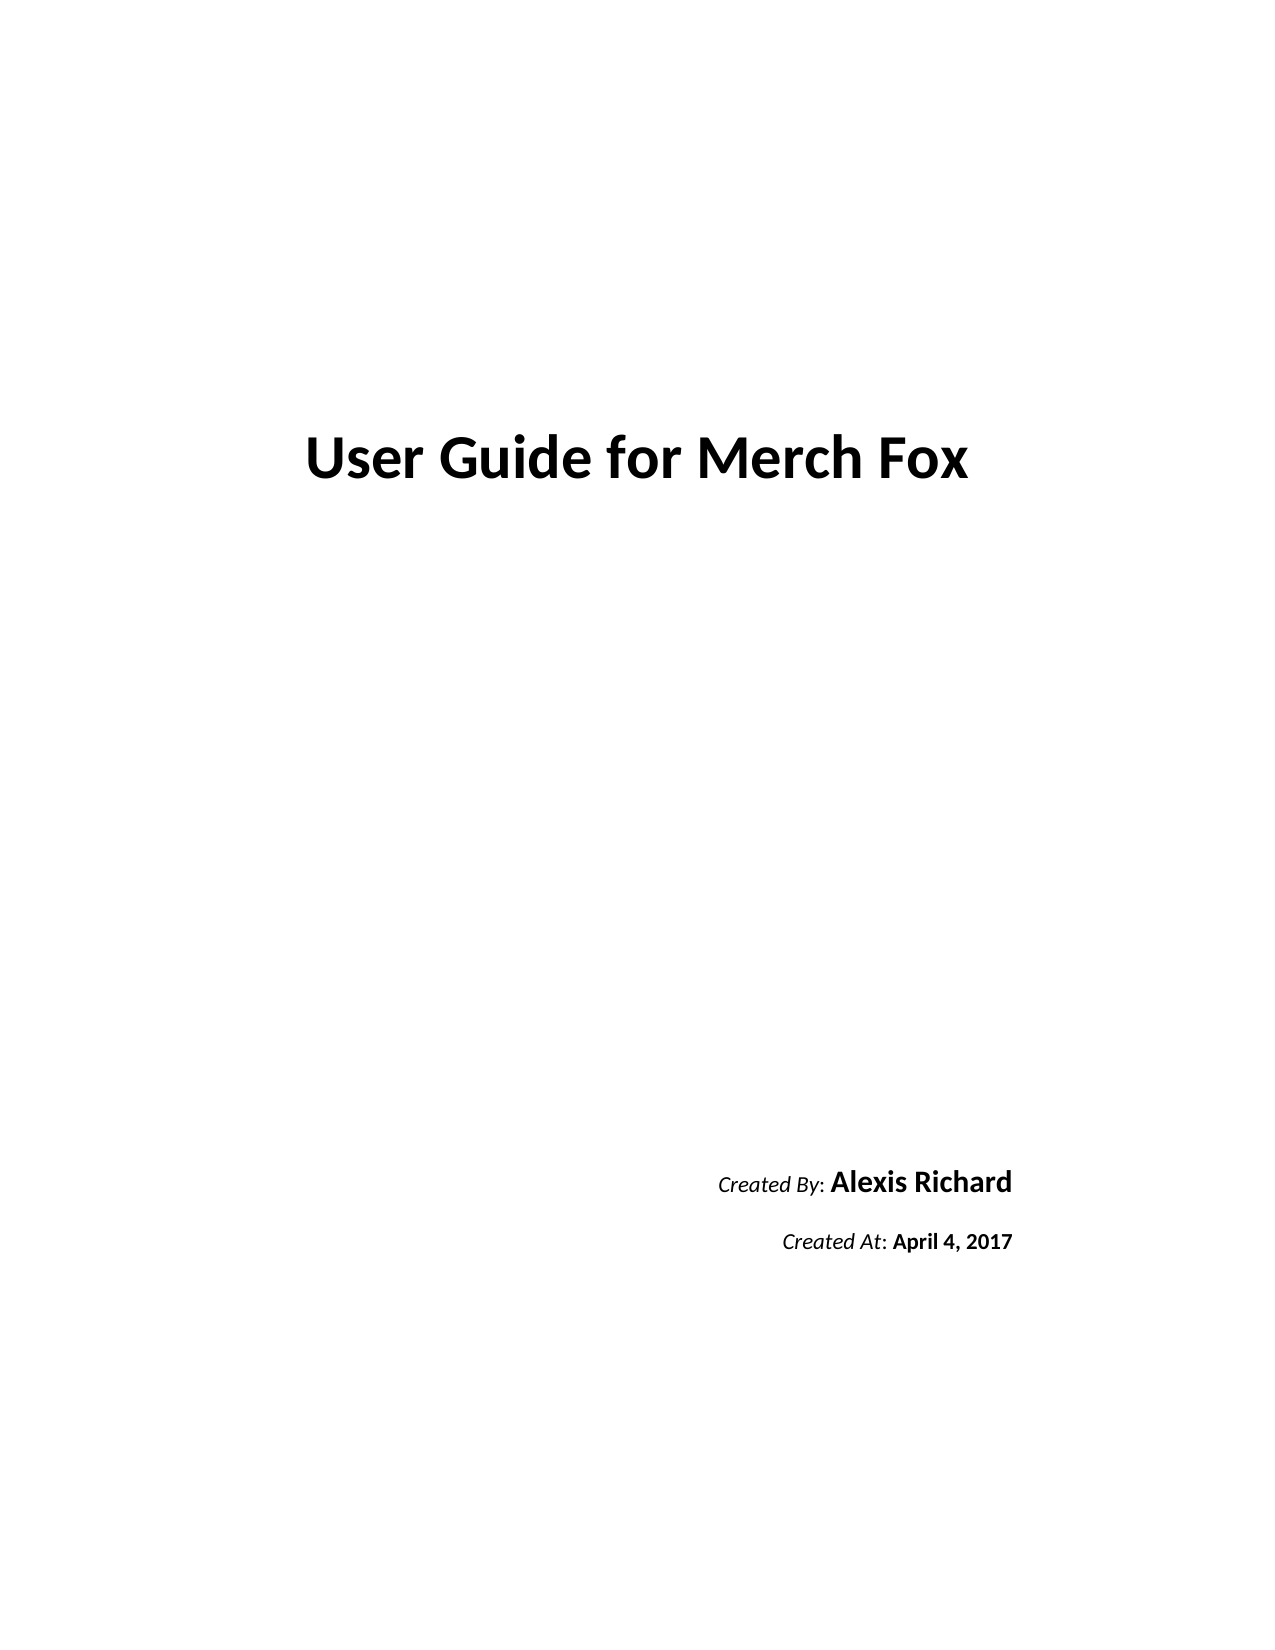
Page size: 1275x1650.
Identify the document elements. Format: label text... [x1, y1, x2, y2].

text User Guide for Merch Fox [150, 418, 1125, 494]
text Created By: Alexis Richard [150, 1162, 1012, 1201]
text Created At: April 4, 2017 [150, 1227, 1012, 1255]
